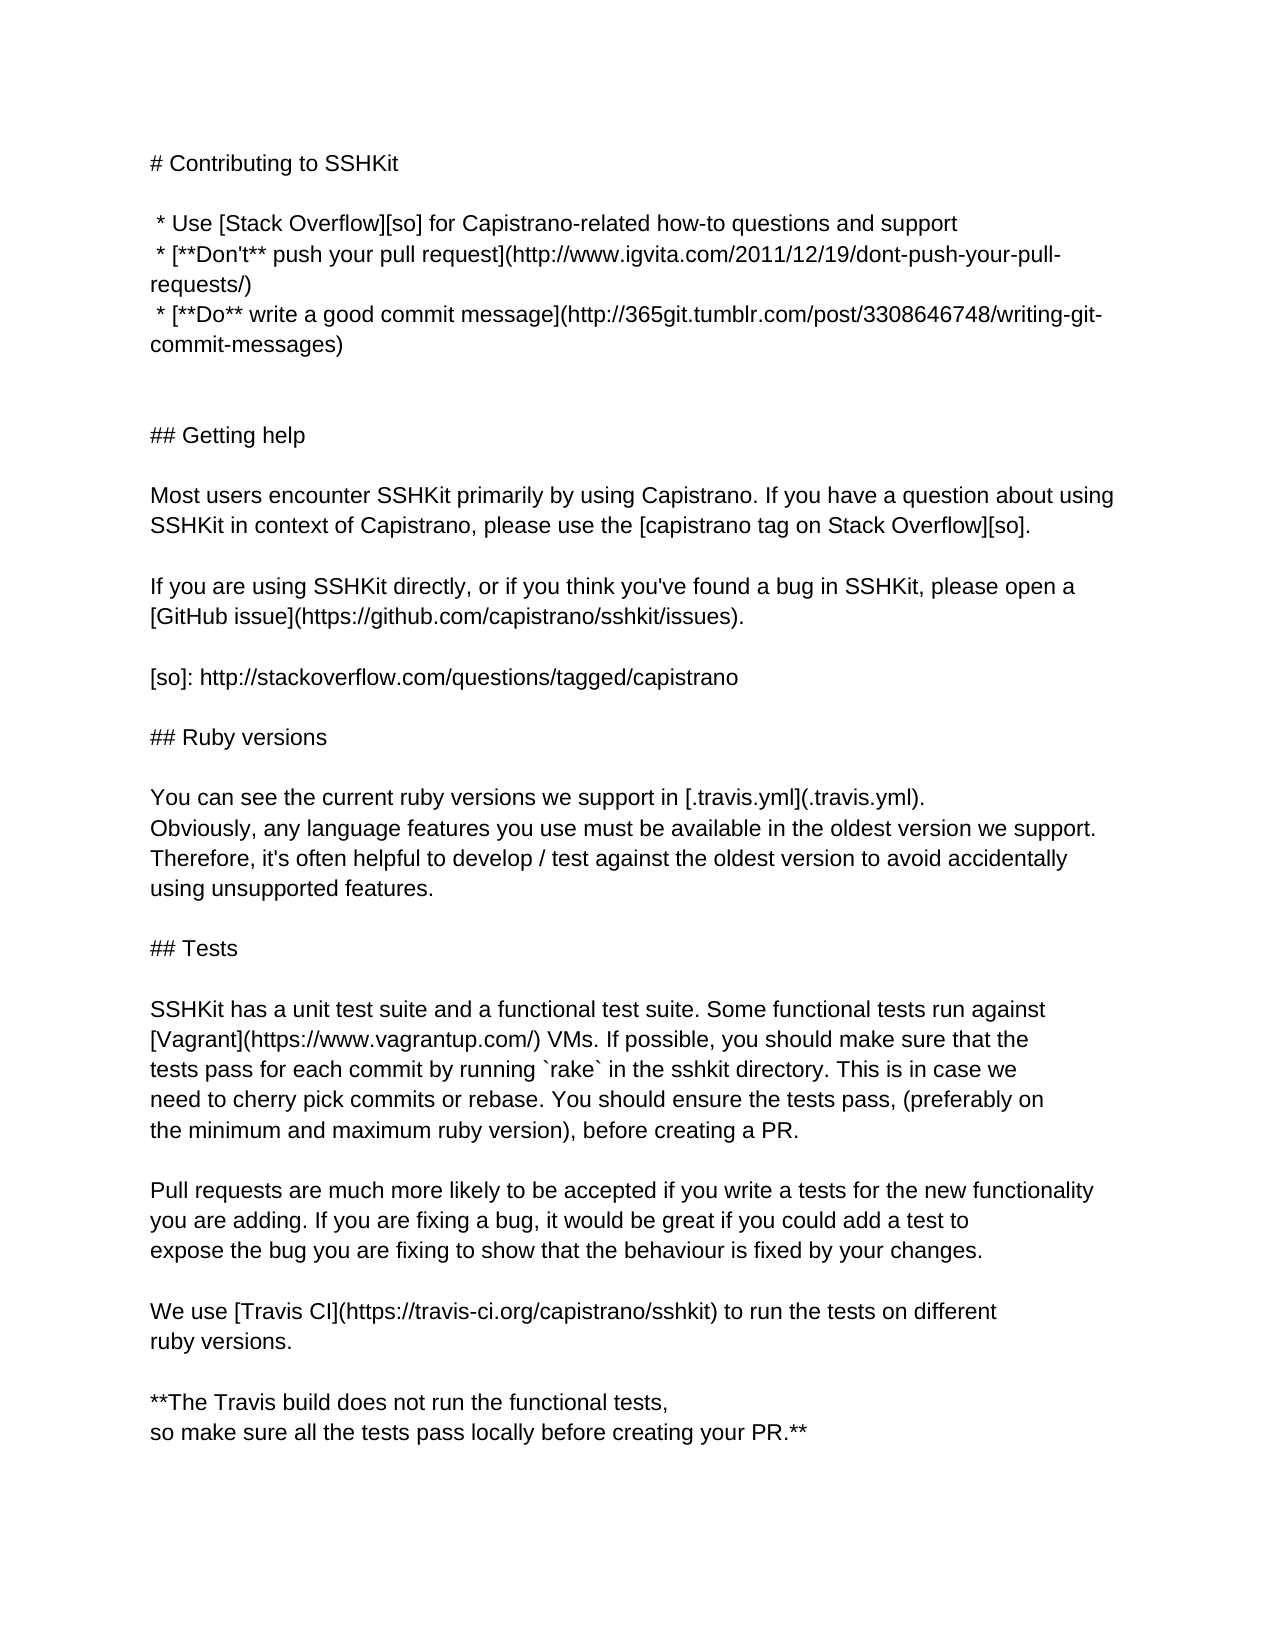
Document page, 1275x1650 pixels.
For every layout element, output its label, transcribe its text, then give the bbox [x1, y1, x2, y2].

text Obviously, any language features you use must be available in the oldest version we support. [150, 814, 1125, 841]
text * Use [Stack Overflow][so] for Capistrano-related how-to questions and support [150, 210, 1125, 237]
text # Contributing to SSHKit [150, 150, 1125, 176]
text so make sure all the tests pass locally before creating your PR.** [150, 1419, 1125, 1445]
text you are adding. If you are fixing a bug, it would be great if you could add a test to [150, 1207, 1125, 1234]
text SSHKit in context of Capistrano, please use the [capistrano tag on Stack Overflow][so]. [150, 512, 1125, 539]
text need to cherry pick commits or rebase. You should ensure the tests pass, (preferably on [150, 1086, 1125, 1113]
text If you are using SSHKit directly, or if you think you've found a bug in SSHKit, please open a [150, 573, 1125, 599]
text ## Getting help [150, 422, 1125, 448]
text tests pass for each commit by running `rake` in the sshkit directory. This is in case we [150, 1056, 1125, 1083]
text using unsupported features. [150, 875, 1125, 901]
text ## Tests [150, 935, 1125, 962]
text You can see the current ruby versions we support in [.travis.yml](.travis.yml). [150, 784, 1125, 811]
text Pull requests are much more likely to be accepted if you write a tests for the new functionality [150, 1177, 1125, 1203]
text [Vagrant](https://www.vagrantup.com/) VMs. If possible, you should make sure that the [150, 1026, 1125, 1052]
text the minimum and maximum ruby version), before creating a PR. [150, 1117, 1125, 1143]
text We use [Travis CI](https://travis-ci.org/capistrano/sshkit) to run the tests on different [150, 1298, 1125, 1324]
text * [**Do** write a good commit message](http://365git.tumblr.com/post/3308646748/writing-git-commit-messages) [150, 301, 1125, 358]
text expose the bug you are fixing to show that the behaviour is fixed by your changes. [150, 1237, 1125, 1264]
text [GitHub issue](https://github.com/capistrano/sshkit/issues). [150, 603, 1125, 629]
text SSHKit has a unit test suite and a functional test suite. Some functional tests run against [150, 996, 1125, 1022]
text **The Travis build does not run the functional tests, [150, 1388, 1125, 1415]
text ## Ruby versions [150, 724, 1125, 750]
text [so]: http://stackoverflow.com/questions/tagged/capistrano [150, 663, 1125, 690]
text * [**Don't** push your pull request](http://www.igvita.com/2011/12/19/dont-push-your-pull-requests/) [150, 241, 1125, 297]
text Therefore, it's often helpful to develop / test against the oldest version to avoid accidentally [150, 845, 1125, 871]
text Most users encounter SSHKit primarily by using Capistrano. If you have a question about using [150, 482, 1125, 509]
text ruby versions. [150, 1328, 1125, 1354]
